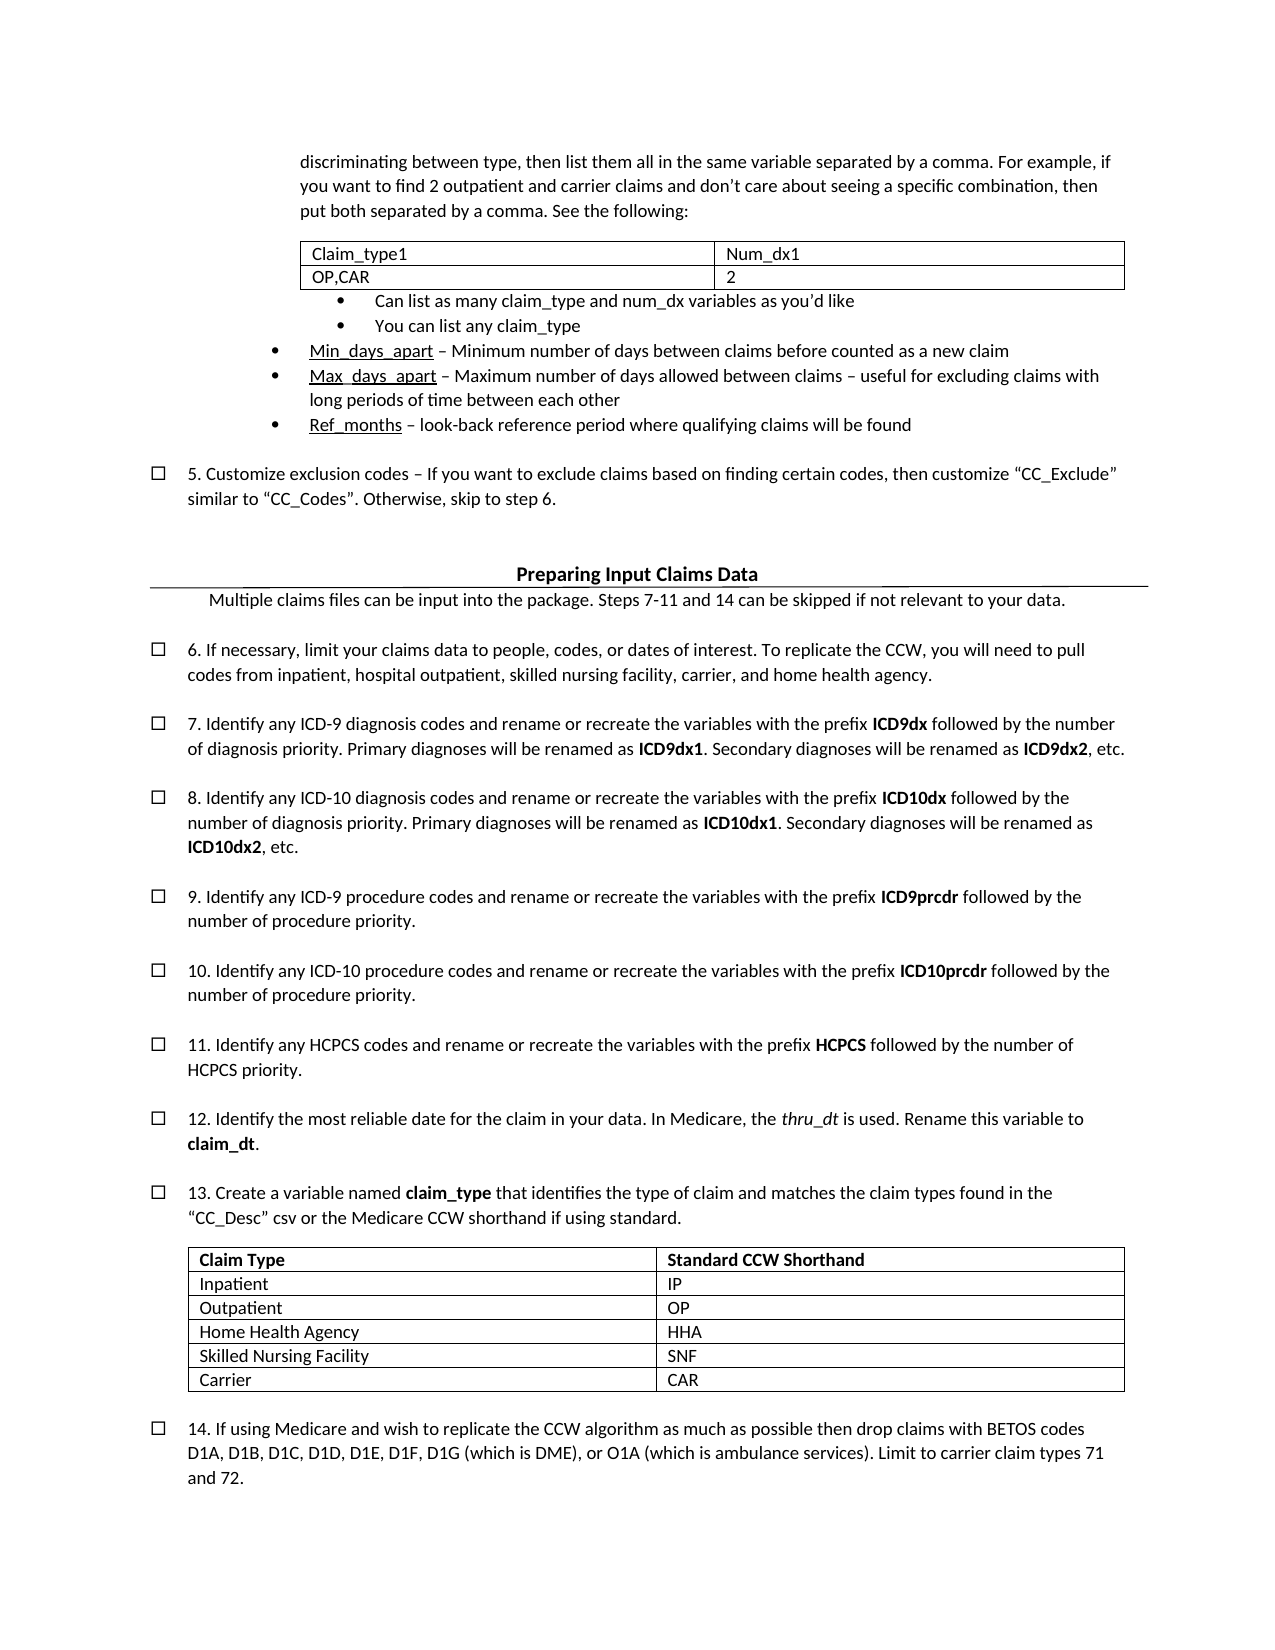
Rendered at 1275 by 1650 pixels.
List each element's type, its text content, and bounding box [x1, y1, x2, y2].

table_cell Carrier [189, 1368, 656, 1391]
list 14. If using Medicare and wish to replicate the CCW algorithm as much as possible then drop claims with BETOS codes D1A, D1B, D1C, D1D, D1E, D1F, D1G (which is DME), or O1A (which is ambulance services). Limit to carrier claim types 71 and 72. [150, 1417, 1125, 1489]
list 12. Identify the most reliable date for the claim in your data. In Medicare, the thru_dt is used. Rename this variable to claim_dt. [150, 1107, 1125, 1155]
table_cell OP [657, 1296, 1124, 1319]
table_cell OP,CAR [301, 266, 714, 289]
list 6. If necessary, limit your claims data to people, codes, or dates of interest. To replicate the CCW, you will need to pull codes from inpatient, hospital outpatient, skilled nursing facility, carrier, and home health agency. [150, 638, 1125, 686]
list Can list as many claim_type and num_dx variables as you’d like [337, 290, 1125, 313]
table_cell 2 [715, 266, 1124, 289]
table_cell Inpatient [189, 1272, 656, 1295]
table_cell Outpatient [189, 1296, 656, 1319]
list 7. Identify any ICD-9 diagnosis codes and rename or recreate the variables with the prefix ICD9dx followed by the number of diagnosis priority. Primary diagnoses will be renamed as ICD9dx1. Secondary diagnoses will be renamed as ICD9dx2, etc. [150, 712, 1125, 760]
list 13. Create a variable named claim_type that identifies the type of claim and matches the claim types found in the “CC_Desc” csv or the Medicare CCW shorthand if using standard. [150, 1181, 1125, 1229]
list Ref_months – look-back reference period where qualifying claims will be found [272, 413, 1125, 436]
list 9. Identify any ICD-9 procedure codes and rename or recreate the variables with the prefix ICD9prcdr followed by the number of procedure priority. [150, 885, 1125, 932]
list 8. Identify any ICD-10 diagnosis codes and rename or recreate the variables with the prefix ICD10dx followed by the number of diagnosis priority. Primary diagnoses will be renamed as ICD10dx1. Secondary diagnoses will be renamed as ICD10dx2, etc. [150, 786, 1125, 858]
list Preparing Input Claims Data [150, 561, 1125, 587]
list 5. Customize exclusion codes – If you want to exclude claims based on finding certain codes, then customize “CC_Exclude” similar to “CC_Codes”. Otherwise, skip to step 6. [150, 462, 1125, 510]
list Max_days_apart – Maximum number of days allowed between claims – useful for excluding claims with long periods of time between each other [272, 364, 1125, 411]
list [262, 150, 1125, 222]
list 11. Identify any HCPCS codes and rename or recreate the variables with the prefix HCPCS followed by the number of HCPCS priority. [150, 1033, 1125, 1081]
table_header Standard CCW Shorthand [657, 1248, 1124, 1271]
list Multiple claims files can be input into the package. Steps 7-11 and 14 can be skipped if not relevant to your data. [150, 589, 1125, 612]
table_cell SNF [657, 1344, 1124, 1367]
table_cell CAR [657, 1368, 1124, 1391]
table_cell IP [657, 1272, 1124, 1295]
table_header Claim_type1 [301, 242, 714, 265]
list You can list any claim_type [337, 314, 1125, 337]
table_cell Skilled Nursing Facility [189, 1344, 656, 1367]
table_header Num_dx1 [715, 242, 1124, 265]
table_cell Home Health Agency [189, 1320, 656, 1343]
table_cell HHA [657, 1320, 1124, 1343]
list Min_days_apart – Minimum number of days between claims before counted as a new claim [272, 339, 1125, 362]
table_header Claim Type [189, 1248, 656, 1271]
list 10. Identify any ICD-10 procedure codes and rename or recreate the variables with the prefix ICD10prcdr followed by the number of procedure priority. [150, 959, 1125, 1007]
